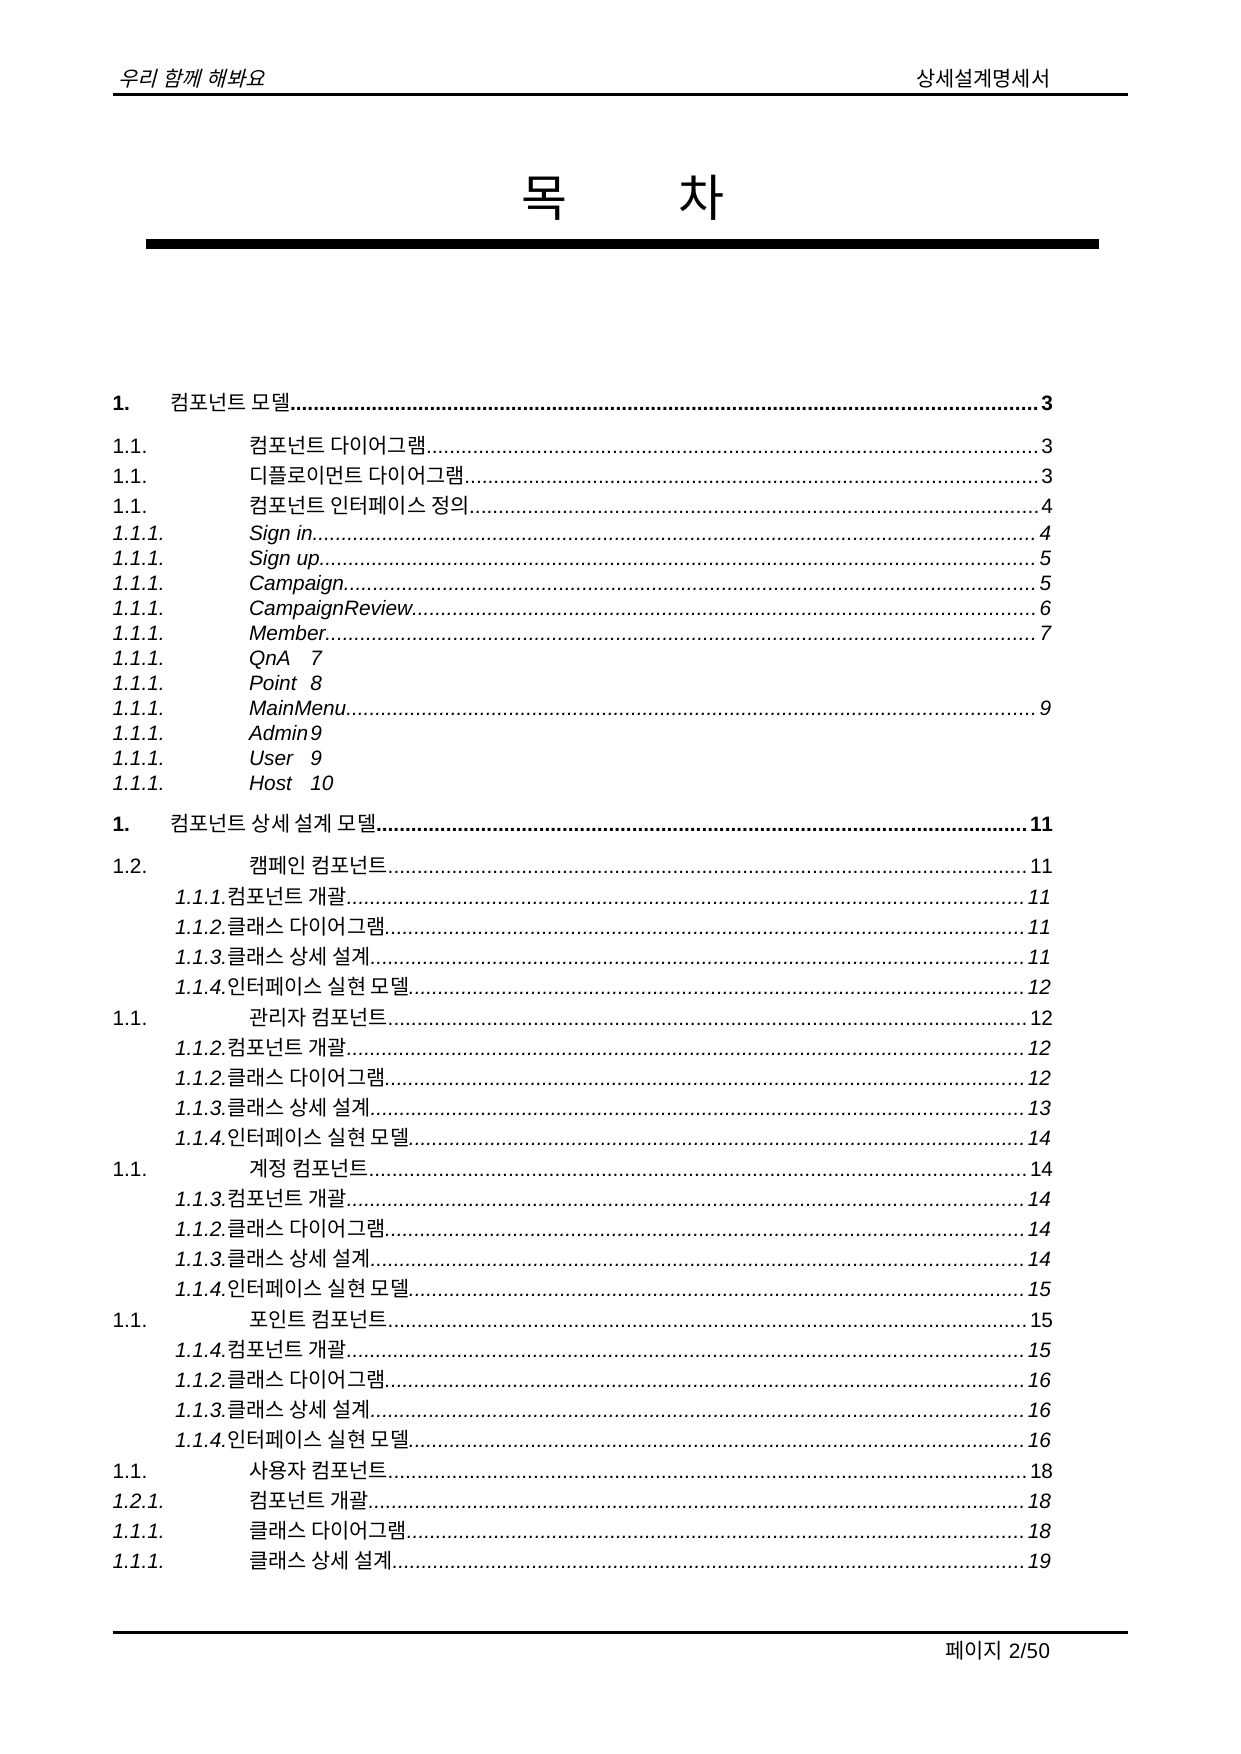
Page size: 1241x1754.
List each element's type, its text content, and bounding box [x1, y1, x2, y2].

list 관리자 컴포넌트 12 [112, 1001, 1128, 1031]
list Point 8 [112, 669, 1128, 694]
list 포인트 컴포넌트 15 [112, 1303, 1128, 1333]
list 클래스 다이어그램 12 [175, 1061, 1128, 1091]
list 컴포넌트 모델 3 [112, 386, 1128, 416]
table_header 목 차 [146, 150, 1099, 239]
list MainMenu 9 [112, 694, 1128, 719]
list 컴포넌트 개괄 15 [175, 1333, 1128, 1363]
list 클래스 다이어그램 14 [175, 1212, 1128, 1242]
list 컴포넌트 개괄 11 [175, 880, 1128, 910]
list Member 7 [112, 619, 1128, 644]
list 클래스 다이어그램 11 [175, 910, 1128, 940]
list 인터페이스 실현 모델 15 [175, 1273, 1128, 1303]
list 클래스 상세 설계 16 [175, 1393, 1128, 1424]
list Host 10 [112, 769, 1128, 794]
list 클래스 상세 설계 14 [175, 1242, 1128, 1273]
list 인터페이스 실현 모델 16 [175, 1424, 1128, 1454]
list Campaign 5 [112, 569, 1128, 594]
list QnA 7 [112, 644, 1128, 669]
list 컴포넌트 상세 설계 모델 11 [112, 807, 1128, 837]
list 컴포넌트 개괄 12 [175, 1031, 1128, 1061]
list 인터페이스 실현 모델 14 [175, 1122, 1128, 1152]
list 컴포넌트 개괄 18 [112, 1484, 1128, 1514]
list 컴포넌트 인터페이스 정의 4 [112, 489, 1128, 519]
list Sign up 5 [112, 544, 1128, 569]
list 클래스 상세 설계 13 [175, 1091, 1128, 1122]
list 클래스 다이어그램 18 [112, 1514, 1128, 1544]
list CampaignReview 6 [112, 594, 1128, 619]
list Admin 9 [112, 719, 1128, 744]
list 사용자 컴포넌트 18 [112, 1454, 1128, 1484]
list 컴포넌트 개괄 14 [175, 1182, 1128, 1212]
list User 9 [112, 744, 1128, 769]
list 클래스 상세 설계 19 [112, 1544, 1128, 1575]
list 컴포넌트 다이어그램 3 [112, 429, 1128, 459]
list 클래스 상세 설계 11 [175, 940, 1128, 971]
list 클래스 다이어그램 16 [175, 1363, 1128, 1393]
list 계정 컴포넌트 14 [112, 1152, 1128, 1182]
list 인터페이스 실현 모델 12 [175, 971, 1128, 1001]
list 디플로이먼트 다이어그램 3 [112, 459, 1128, 489]
list Sign in 4 [112, 519, 1128, 544]
list 캠페인 컴포넌트 11 [112, 850, 1128, 880]
